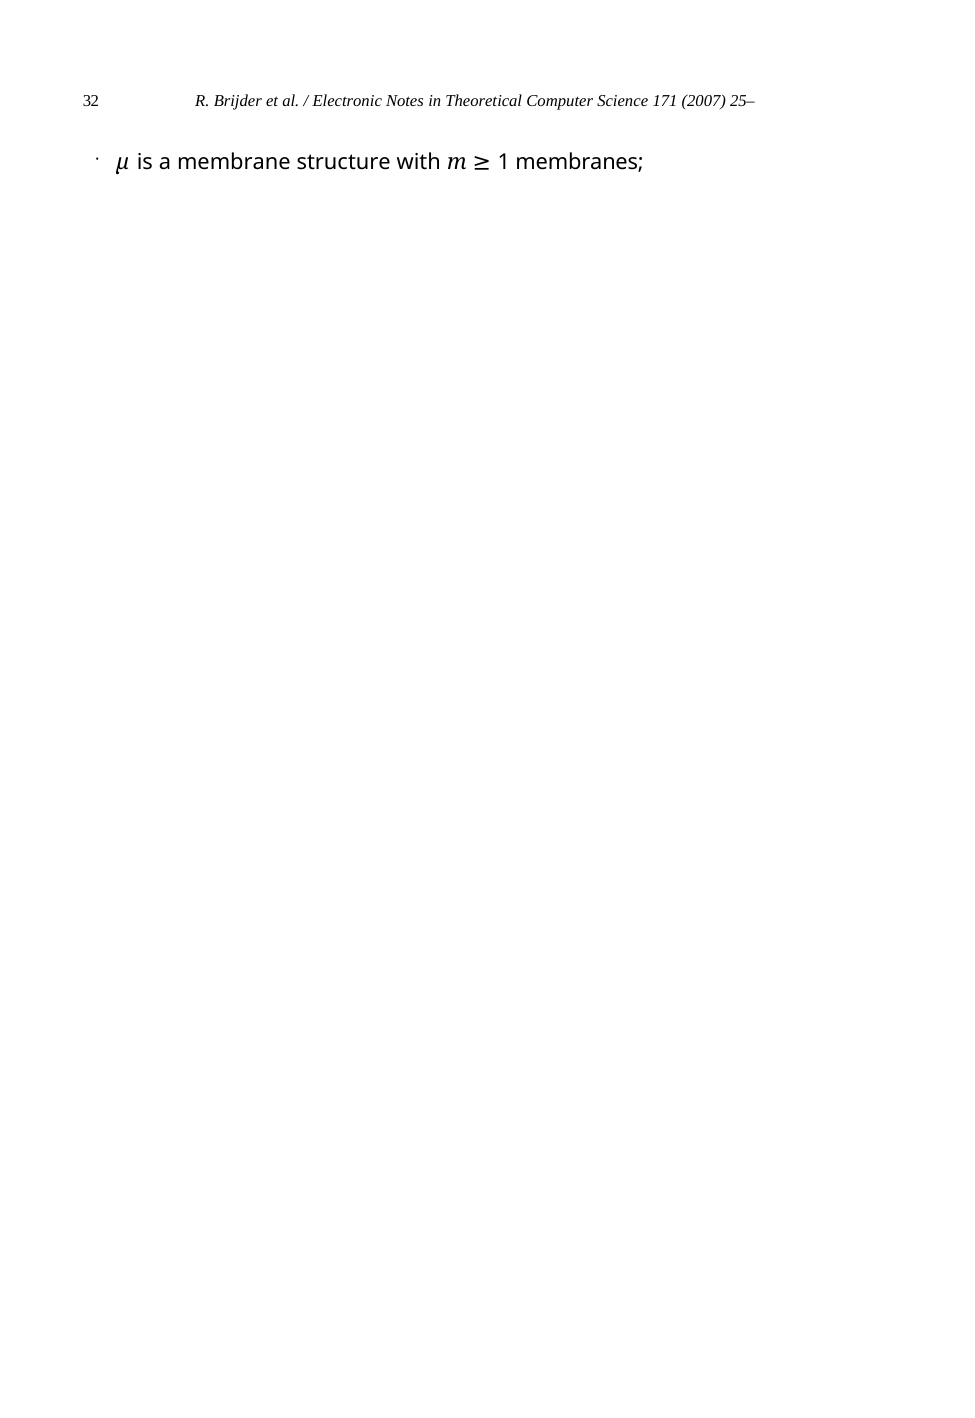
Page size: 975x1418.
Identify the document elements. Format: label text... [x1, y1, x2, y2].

list μ is a membrane structure with m ≥ 1 membranes; [95, 110, 919, 184]
